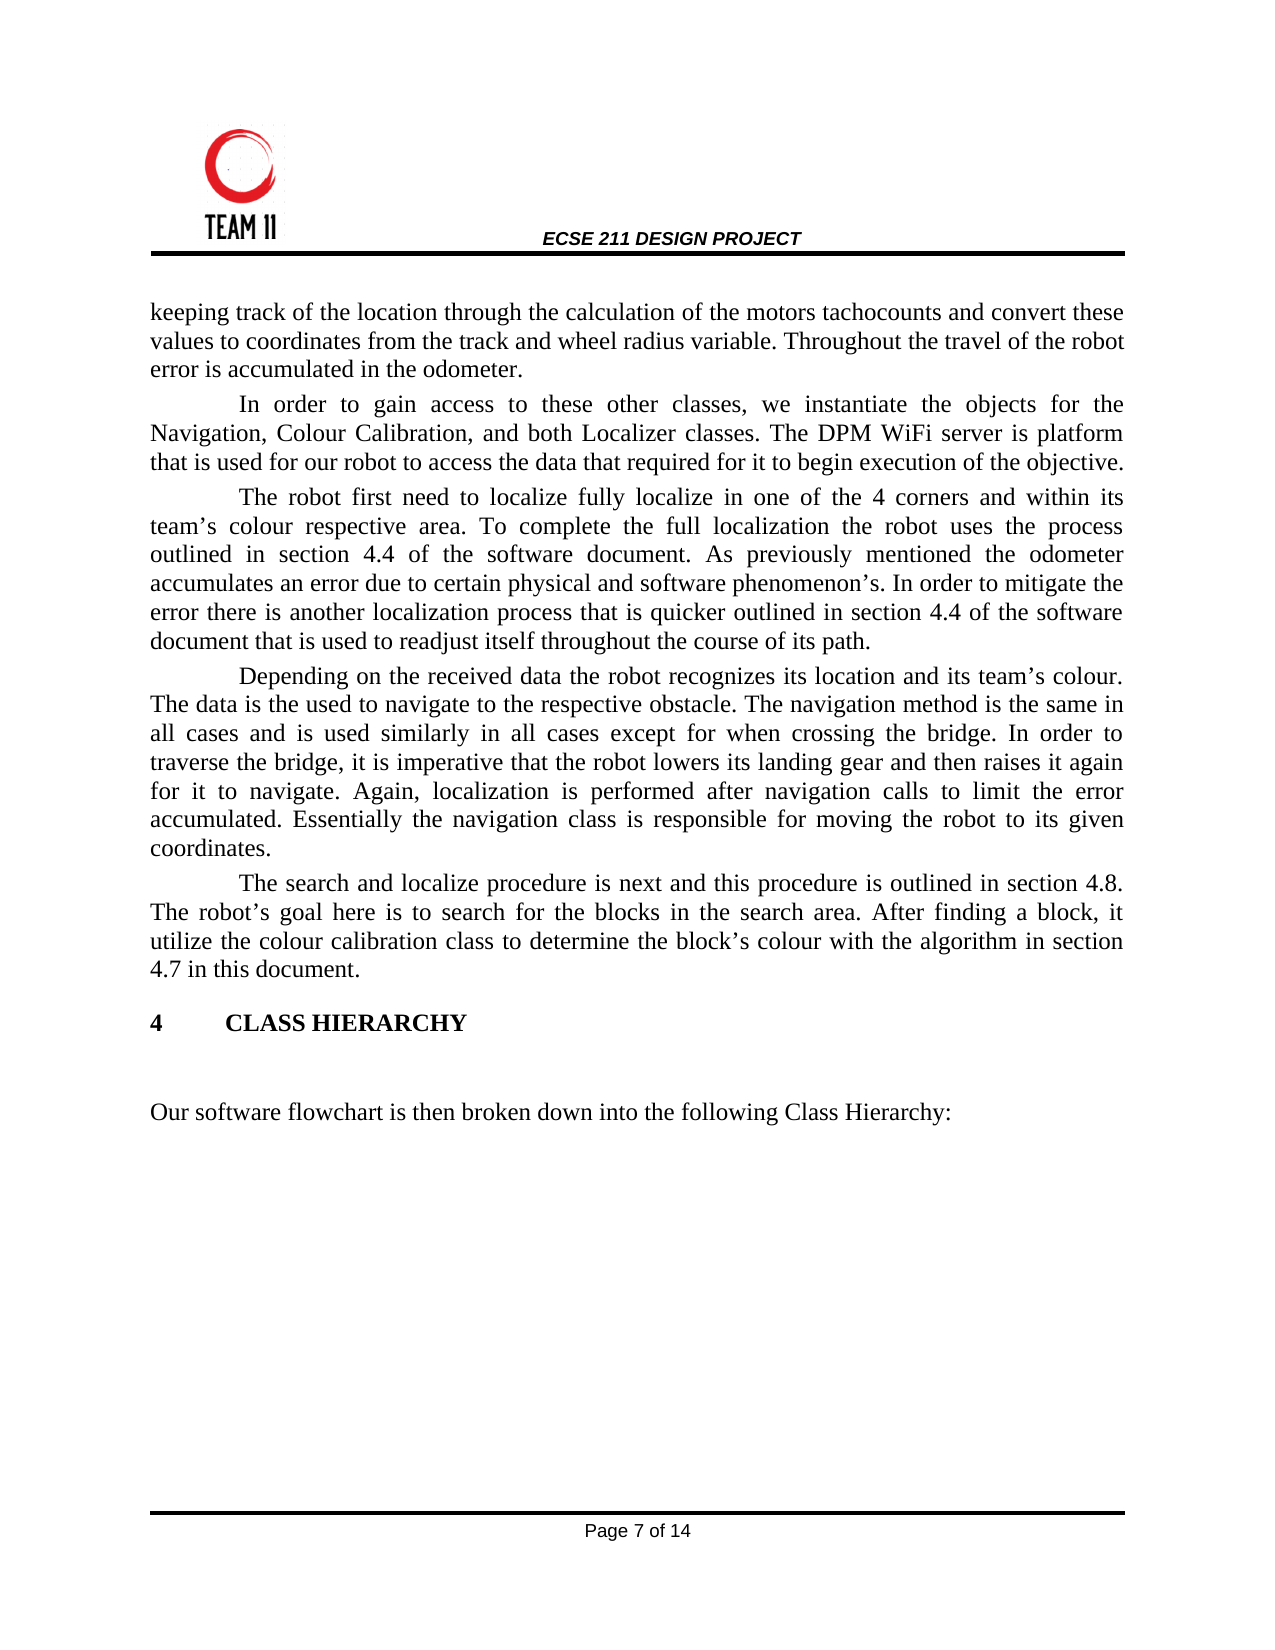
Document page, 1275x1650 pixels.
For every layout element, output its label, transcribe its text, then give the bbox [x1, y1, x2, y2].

text Our software flowchart is then broken down into the following Class Hierarchy: [150, 1097, 1125, 1126]
picture [197, 120, 286, 245]
text The robot first need to localize fully localize in one of the 4 corners and within its team’s colour respective area. To complete the full localization the robot uses the process outlined in section 4.4 of the software document. As previously mentioned the odometer accumulates an error due to certain physical and software phenomenon’s. In order to mitigate the error there is another localization process that is quicker outlined in section 4.4 of the software document that is used to readjust itself throughout the course of its path. [150, 482, 1125, 654]
text In order to gain access to these other classes, we instantiate the objects for the Navigation, Colour Calibration, and both Localizer classes. The DPM WiFi server is platform that is used for our robot to access the data that required for it to begin execution of the objective. [150, 389, 1125, 476]
subtitle 4 class hierarchy [150, 1008, 1125, 1037]
text The search and localize procedure is next and this procedure is outlined in section 4.8. The robot’s goal here is to search for the blocks in the search area. After finding a block, it utilize the colour calibration class to determine the block’s colour with the algorithm in section 4.7 in this document. [150, 868, 1125, 983]
text Depending on the received data the robot recognizes its location and its team’s colour. The data is the used to navigate to the respective obstacle. The navigation method is the same in all cases and is used similarly in all cases except for when crossing the bridge. In order to traverse the bridge, it is imperative that the robot lowers its landing gear and then raises it again for it to navigate. Again, localization is performed after navigation calls to limit the error accumulated. Essentially the navigation class is responsible for moving the robot to its given coordinates. [150, 661, 1125, 862]
